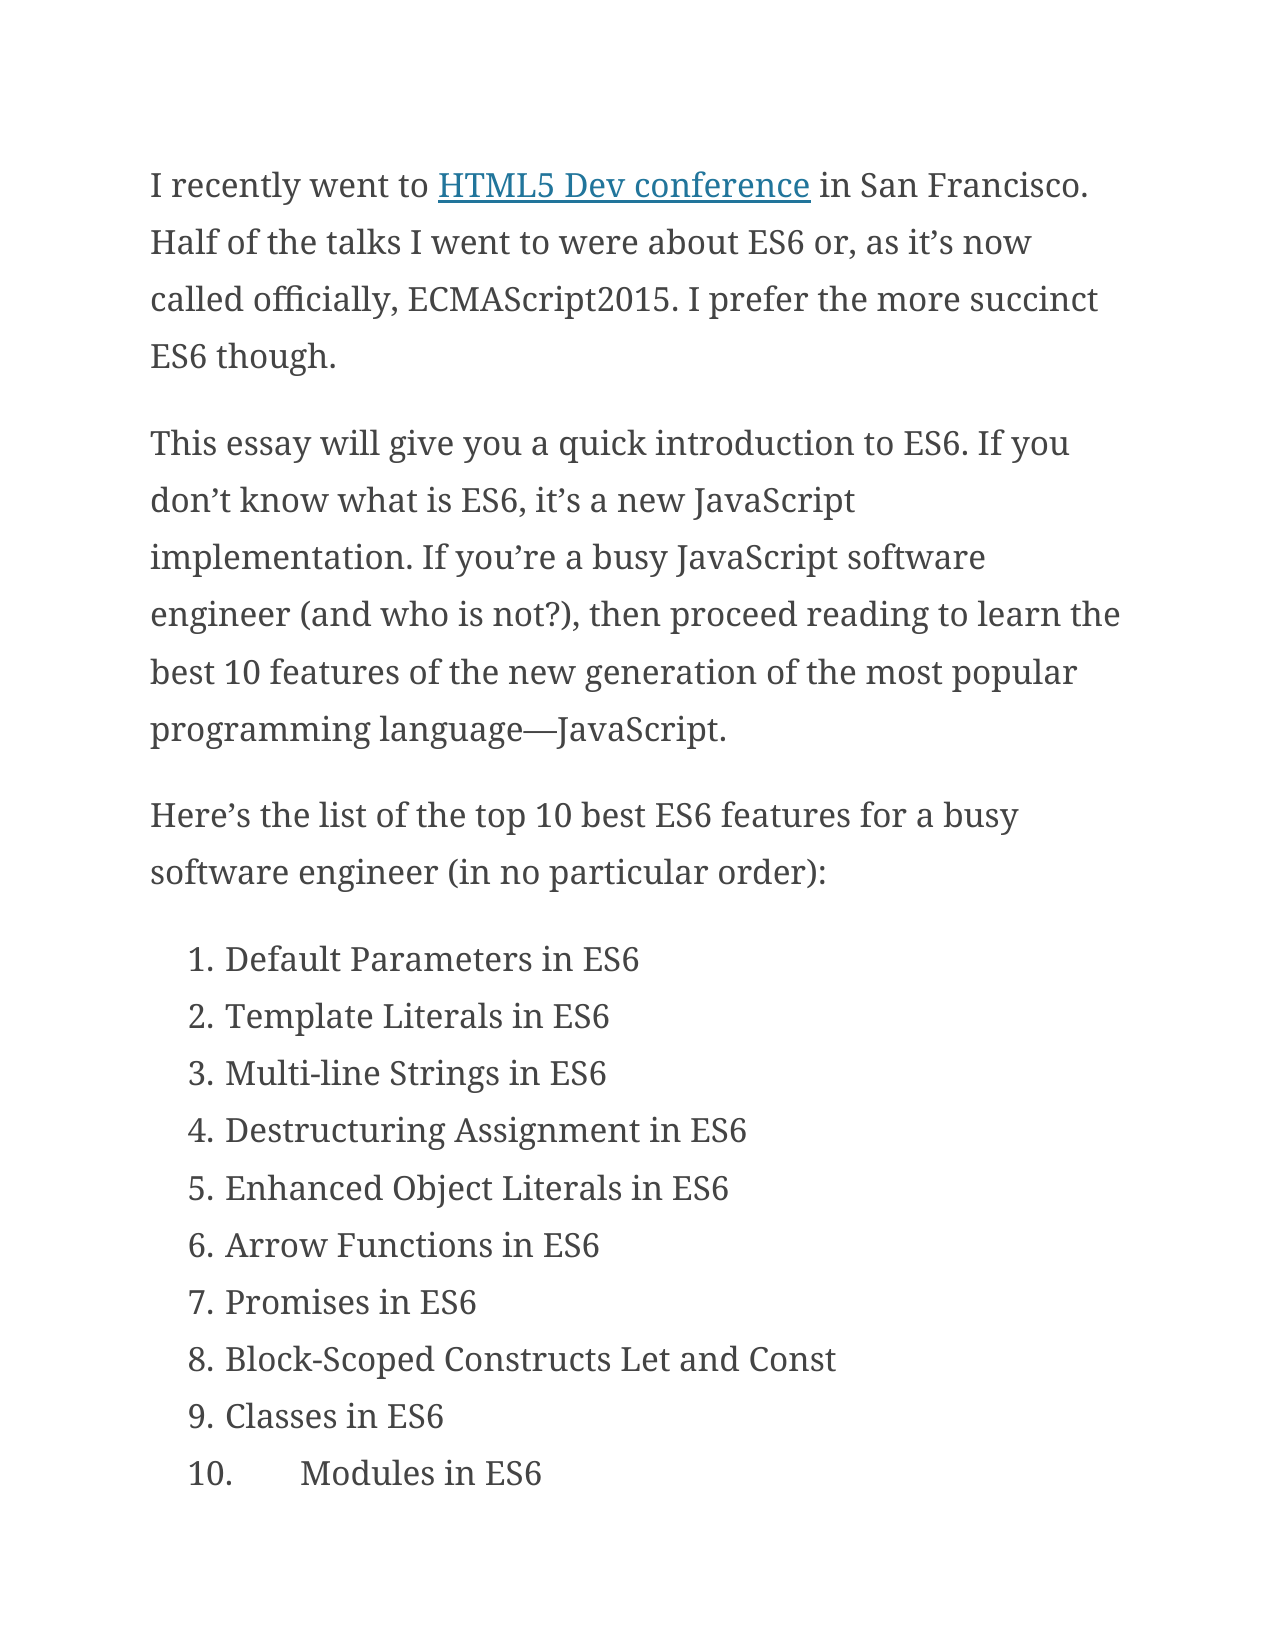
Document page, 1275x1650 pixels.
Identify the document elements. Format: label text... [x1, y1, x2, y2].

list Arrow Functions in ES6 [187, 1210, 1125, 1267]
list Destructuring Assignment in ES6 [187, 1095, 1125, 1152]
list Modules in ES6 [187, 1438, 1125, 1496]
list Classes in ES6 [187, 1381, 1125, 1438]
list Multi-line Strings in ES6 [187, 1038, 1125, 1095]
list Template Literals in ES6 [187, 981, 1125, 1038]
list Block-Scoped Constructs Let and Const [187, 1324, 1125, 1381]
text I recently went to HTML5 Dev conference in San Francisco. Half of the talks I went to were about ES6 or, as it’s now called officially, ECMAScript2015. I prefer the more succinct ES6 though. [150, 150, 1125, 379]
list Default Parameters in ES6 [187, 924, 1125, 981]
text This essay will give you a quick introduction to ES6. If you don’t know what is ES6, it’s a new JavaScript implementation. If you’re a busy JavaScript software engineer (and who is not?), then proceed reading to learn the best 10 features of the new generation of the most popular programming language—JavaScript. [150, 408, 1125, 751]
list Promises in ES6 [187, 1267, 1125, 1324]
text Here’s the list of the top 10 best ES6 features for a busy software engineer (in no particular order): [150, 780, 1125, 894]
list Enhanced Object Literals in ES6 [187, 1152, 1125, 1210]
